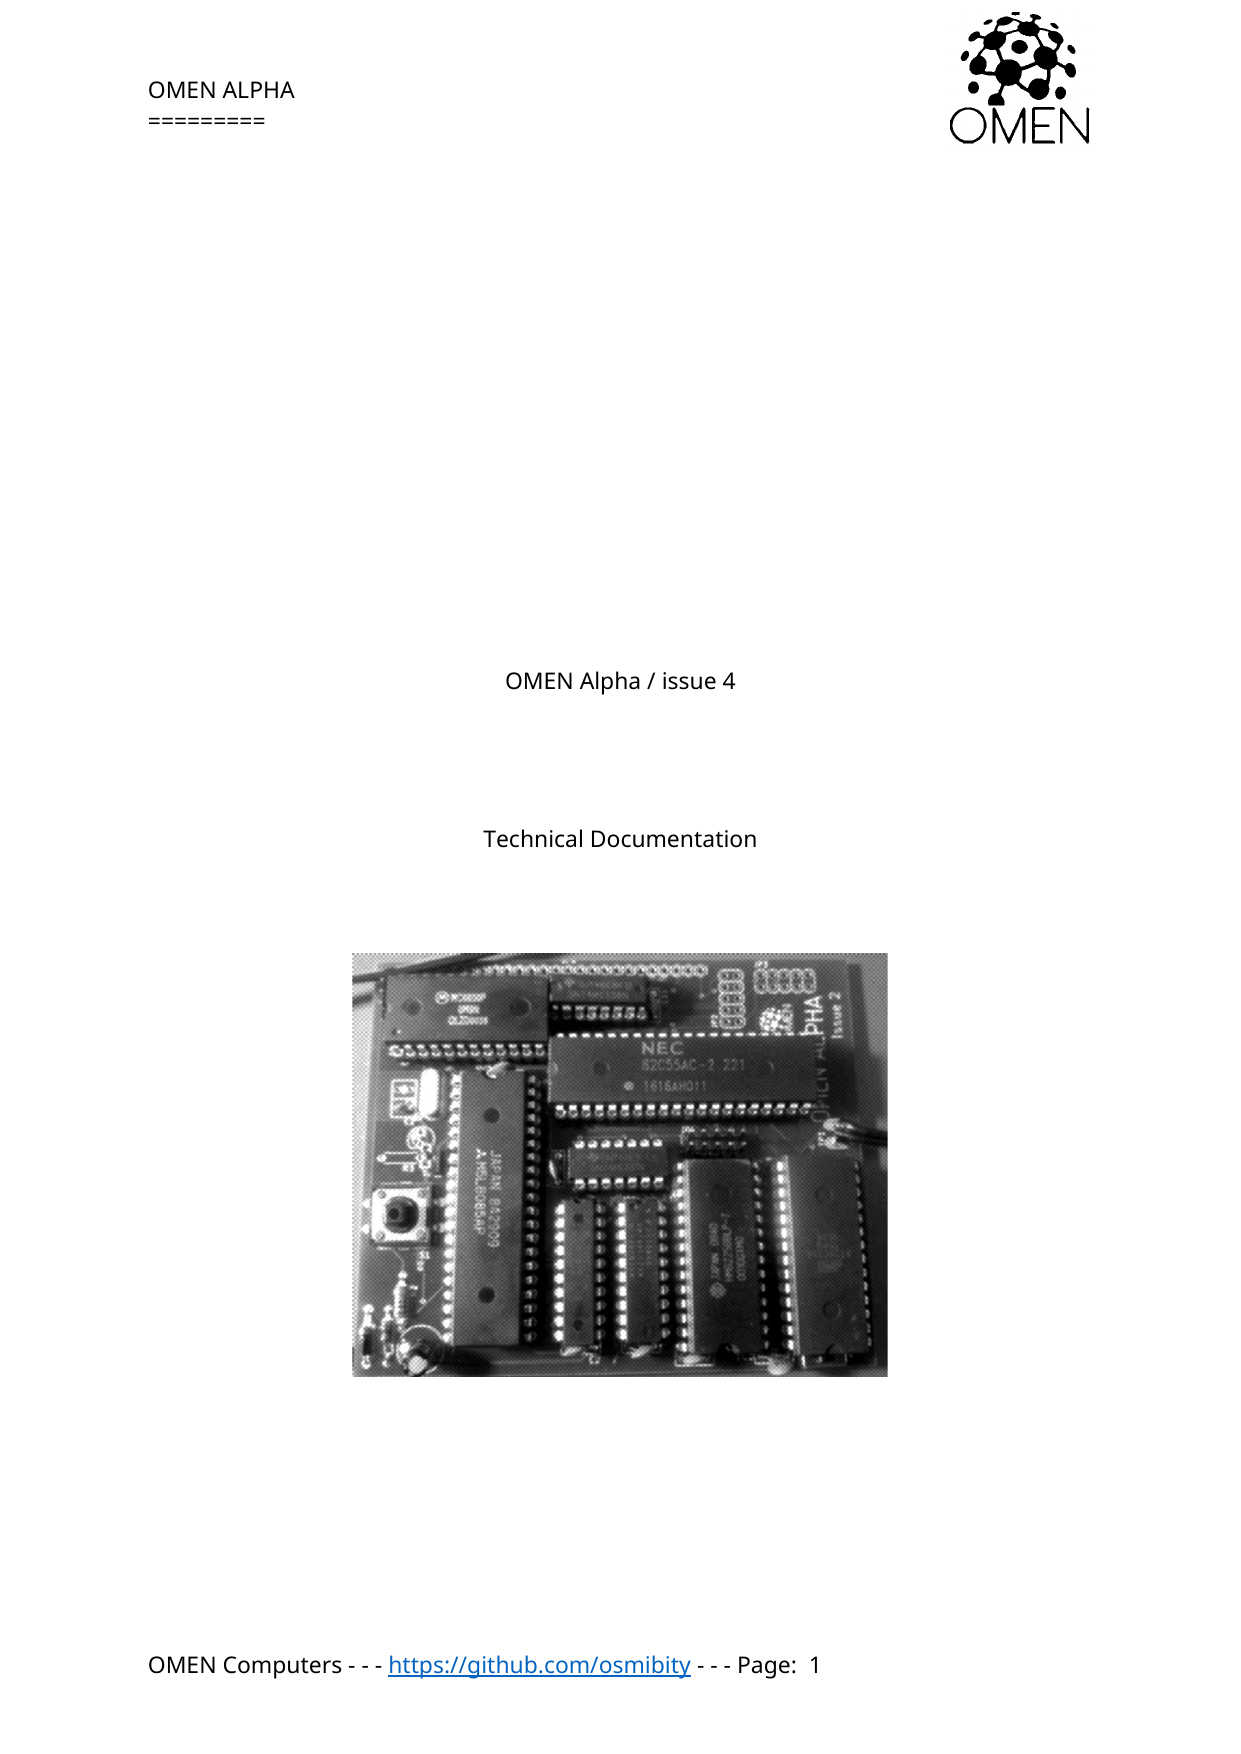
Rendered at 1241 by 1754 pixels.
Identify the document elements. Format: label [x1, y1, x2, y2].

picture [947, 12, 1093, 148]
picture [352, 953, 888, 1377]
